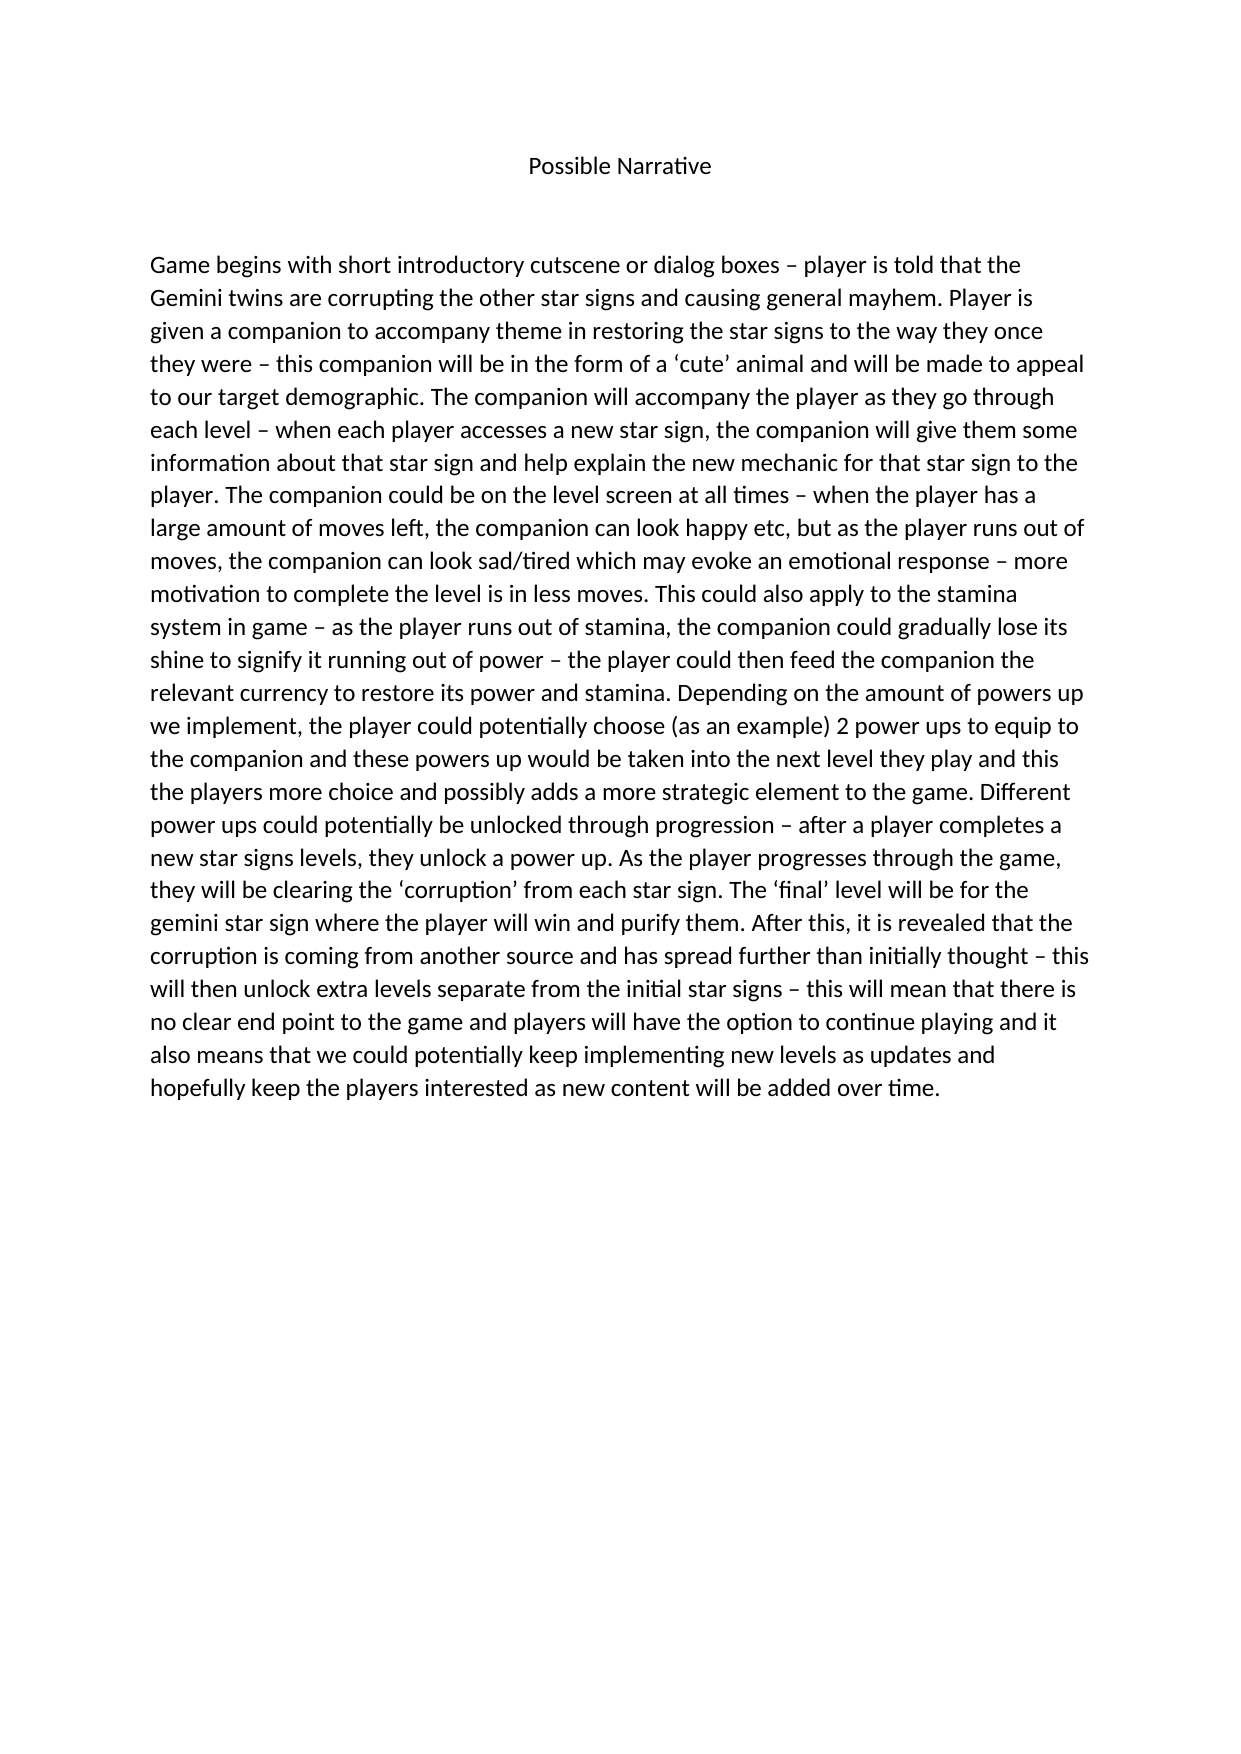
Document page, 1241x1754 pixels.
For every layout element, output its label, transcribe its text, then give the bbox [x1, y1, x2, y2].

text Game begins with short introductory cutscene or dialog boxes – player is told that the Gemini twins are corrupting the other star signs and causing general mayhem. Player is given a companion to accompany theme in restoring the star signs to the way they once they were – this companion will be in the form of a ‘cute’ animal and will be made to appeal to our target demographic. The companion will accompany the player as they go through each level – when each player accesses a new star sign, the companion will give them some information about that star sign and help explain the new mechanic for that star sign to the player. The companion could be on the level screen at all times – when the player has a large amount of moves left, the companion can look happy etc, but as the player runs out of moves, the companion can look sad/tired which may evoke an emotional response – more motivation to complete the level is in less moves. This could also apply to the stamina system in game – as the player runs out of stamina, the companion could gradually lose its shine to signify it running out of power – the player could then feed the companion the relevant currency to restore its power and stamina. Depending on the amount of powers up we implement, the player could potentially choose (as an example) 2 power ups to equip to the companion and these powers up would be taken into the next level they play and this the players more choice and possibly adds a more strategic element to the game. Different power ups could potentially be unlocked through progression – after a player completes a new star signs levels, they unlock a power up. As the player progresses through the game, they will be clearing the ‘corruption’ from each star sign. The ‘final’ level will be for the gemini star sign where the player will win and purify them. After this, it is revealed that the corruption is coming from another source and has spread further than initially thought – this will then unlock extra levels separate from the initial star signs – this will mean that there is no clear end point to the game and players will have the option to continue playing and it also means that we could potentially keep implementing new levels as updates and hopefully keep the players interested as new content will be added over time. [150, 249, 1090, 1103]
text Possible Narrative [150, 150, 1090, 181]
